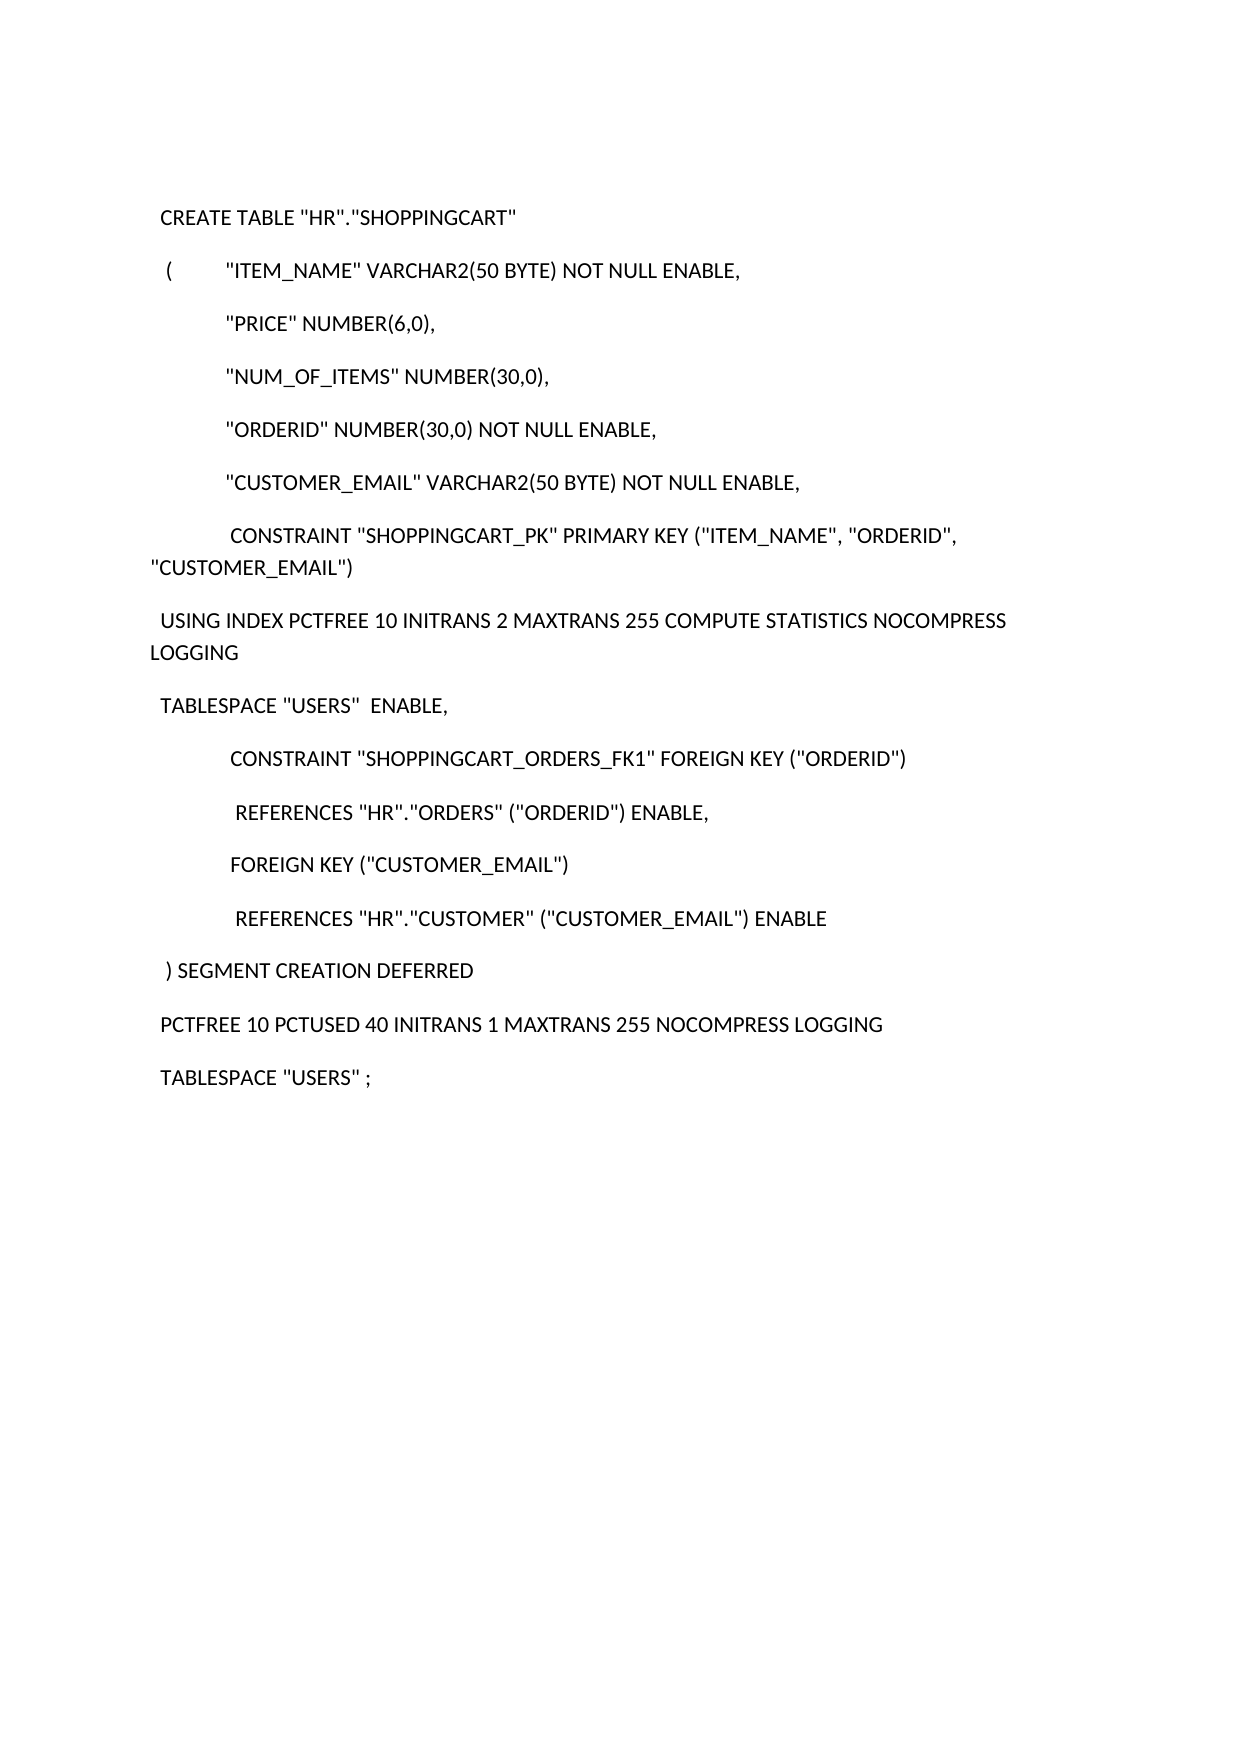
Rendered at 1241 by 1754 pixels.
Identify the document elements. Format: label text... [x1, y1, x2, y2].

text FOREIGN KEY ("CUSTOMER_EMAIL") [150, 851, 1090, 879]
text REFERENCES "HR"."CUSTOMER" ("CUSTOMER_EMAIL") ENABLE [150, 904, 1090, 932]
text REFERENCES "HR"."ORDERS" ("ORDERID") ENABLE, [150, 798, 1090, 826]
text "NUM_OF_ITEMS" NUMBER(30,0), [150, 362, 1090, 390]
text CREATE TABLE "HR"."SHOPPINGCART" [150, 203, 1090, 231]
text TABLESPACE "USERS" ENABLE, [150, 692, 1090, 719]
text TABLESPACE "USERS" ; [150, 1063, 1090, 1091]
text ) SEGMENT CREATION DEFERRED [150, 957, 1090, 985]
text "CUSTOMER_EMAIL" VARCHAR2(50 BYTE) NOT NULL ENABLE, [150, 468, 1090, 496]
text CONSTRAINT "SHOPPINGCART_ORDERS_FK1" FOREIGN KEY ("ORDERID") [150, 744, 1090, 773]
text CONSTRAINT "SHOPPINGCART_PK" PRIMARY KEY ("ITEM_NAME", "ORDERID", "CUSTOMER_EMAIL") [150, 521, 1090, 581]
text USING INDEX PCTFREE 10 INITRANS 2 MAXTRANS 255 COMPUTE STATISTICS NOCOMPRESS LOGGING [150, 606, 1090, 667]
text ( "ITEM_NAME" VARCHAR2(50 BYTE) NOT NULL ENABLE, [150, 256, 1090, 284]
text "PRICE" NUMBER(6,0), [150, 309, 1090, 337]
text PCTFREE 10 PCTUSED 40 INITRANS 1 MAXTRANS 255 NOCOMPRESS LOGGING [150, 1010, 1090, 1038]
text "ORDERID" NUMBER(30,0) NOT NULL ENABLE, [150, 415, 1090, 443]
